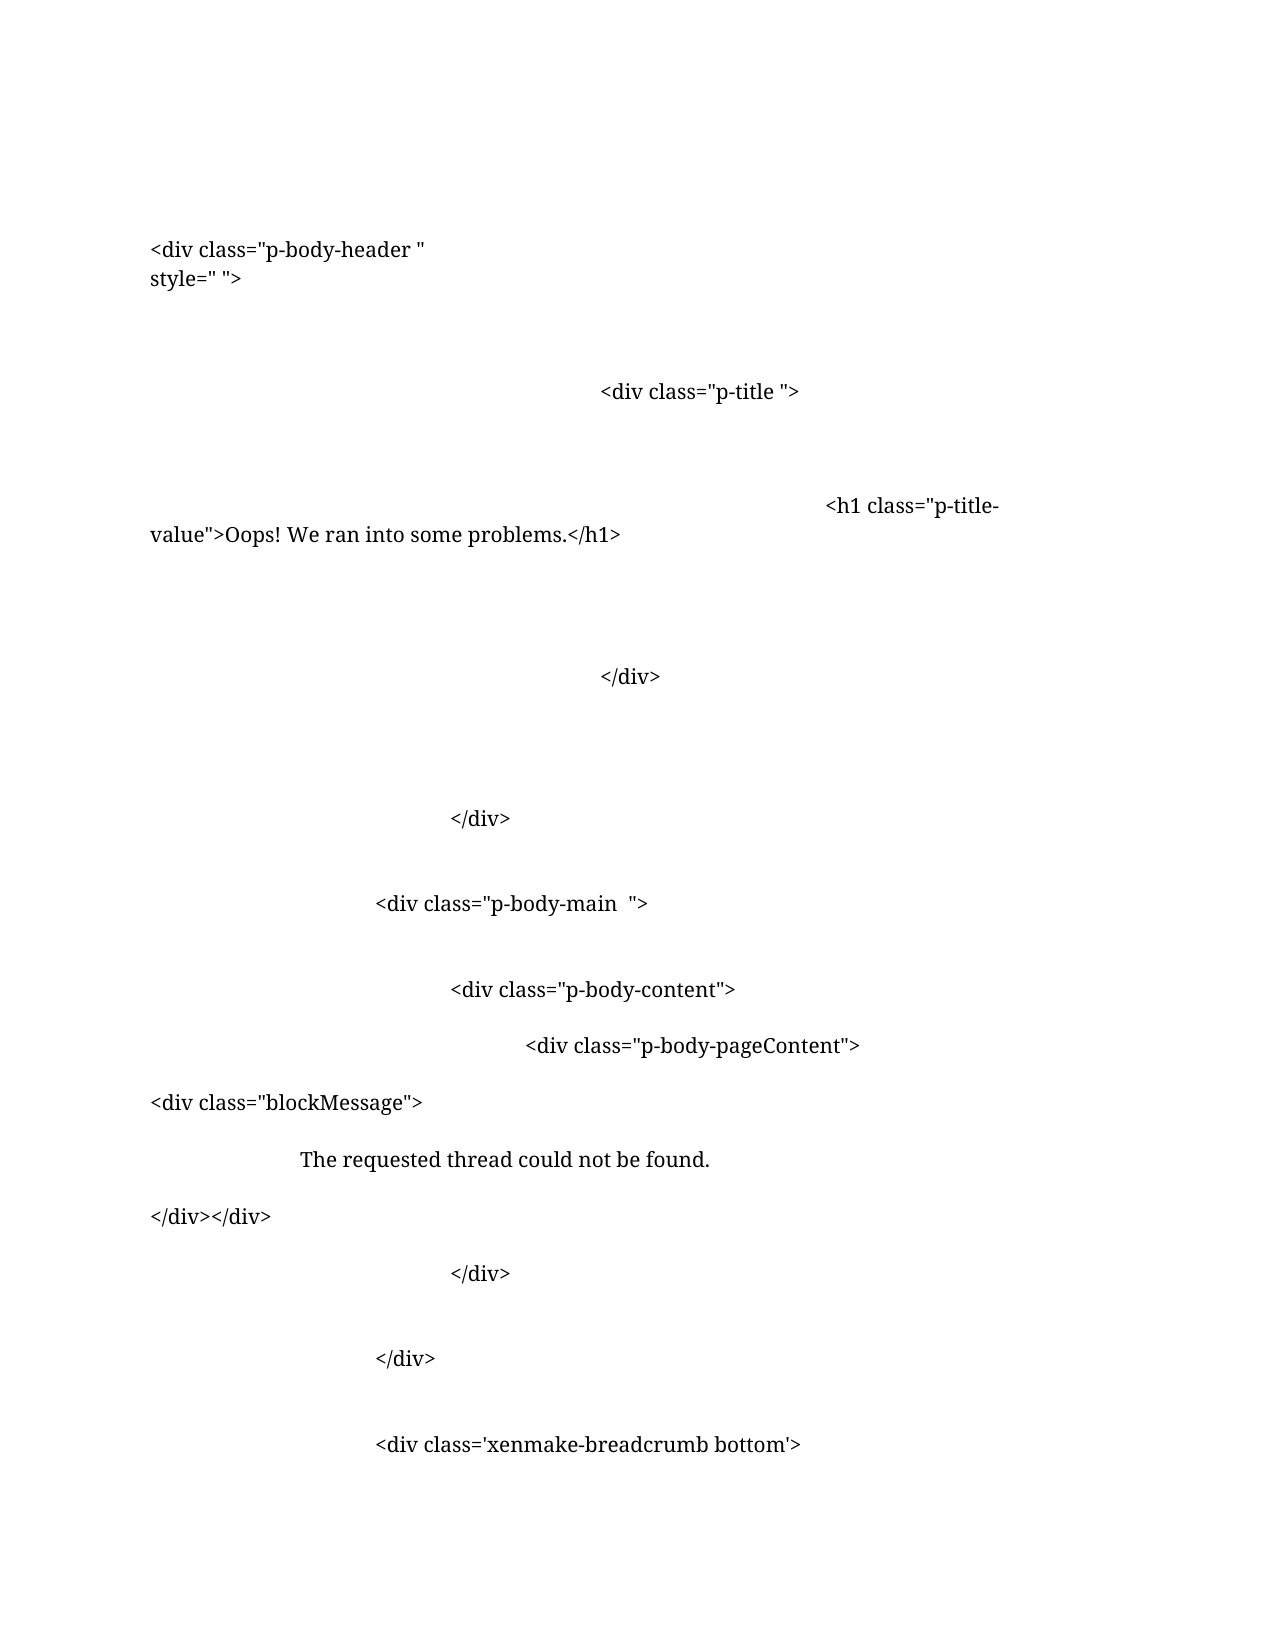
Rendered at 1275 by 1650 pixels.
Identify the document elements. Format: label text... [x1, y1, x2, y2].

text <div class='xenmake-breadcrumb bottom'> [150, 1430, 1125, 1458]
text <h1 class="p-title-value">Oops! We ran into some problems.</h1> [150, 491, 1125, 548]
text <div class="p-body-pageContent"> [150, 1032, 1125, 1060]
text <div class="p-body-main "> [150, 889, 1125, 918]
text <div class="p-body-content"> [150, 975, 1125, 1003]
text </div> [150, 1344, 1125, 1373]
text <div class="blockMessage"> [150, 1088, 1125, 1117]
text </div> [150, 804, 1125, 832]
text style=" "> [150, 264, 1125, 292]
text </div> [150, 662, 1125, 690]
text </div> [150, 1259, 1125, 1287]
text <div class="p-title "> [150, 377, 1125, 406]
text </div></div> [150, 1202, 1125, 1231]
text <div class="p-body-header " [150, 235, 1125, 264]
text The requested thread could not be found. [150, 1145, 1125, 1174]
